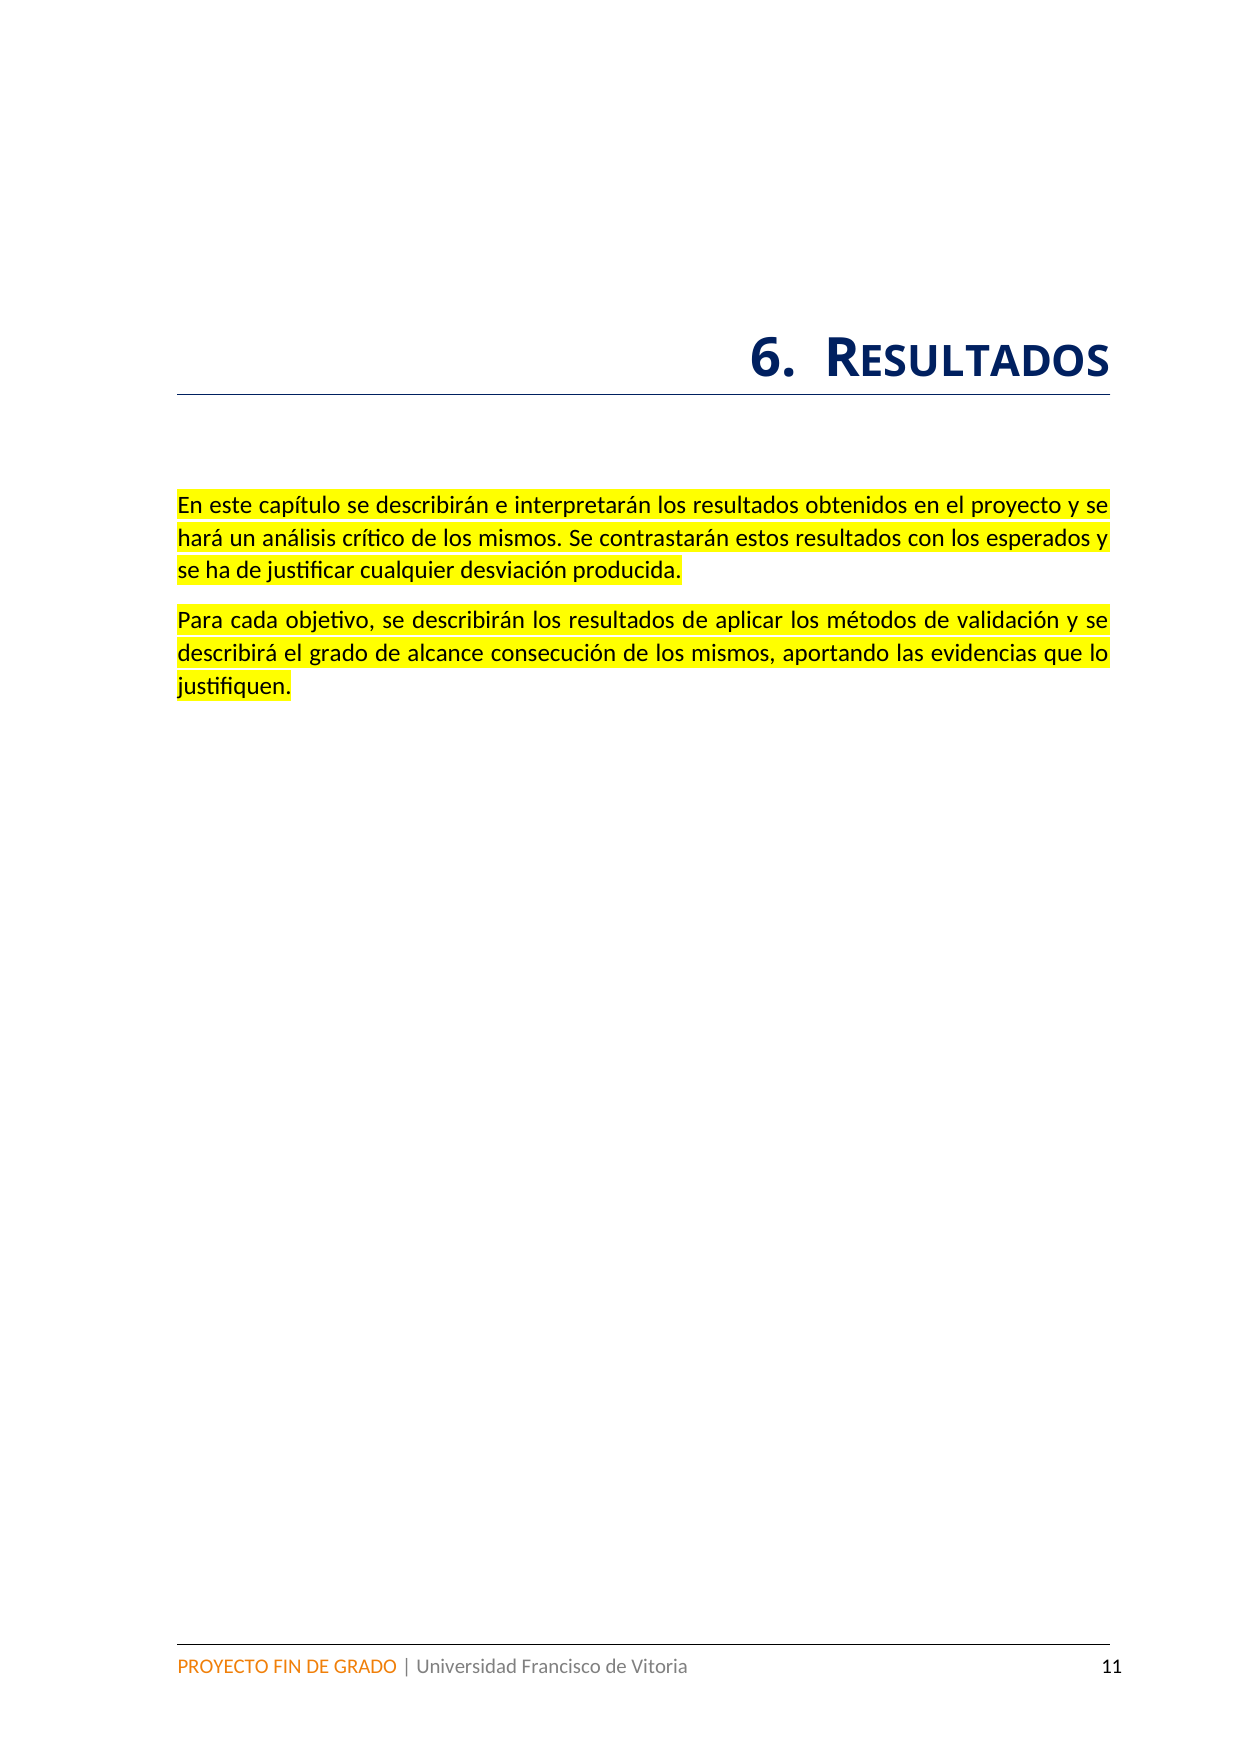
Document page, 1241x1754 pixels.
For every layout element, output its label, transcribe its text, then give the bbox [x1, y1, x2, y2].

subtitle Resultados [177, 318, 1110, 394]
text En este capítulo se describirán e interpretarán los resultados obtenidos en el proyecto y se hará un análisis crítico de los mismos. Se contrastarán estos resultados con los esperados y se ha de justificar cualquier desviación producida. [177, 552, 1110, 585]
text Para cada objetivo, se describirán los resultados de aplicar los métodos de validación y se describirá el grado de alcance consecución de los mismos, aportando las evidencias que lo justifiquen. [177, 668, 1110, 701]
